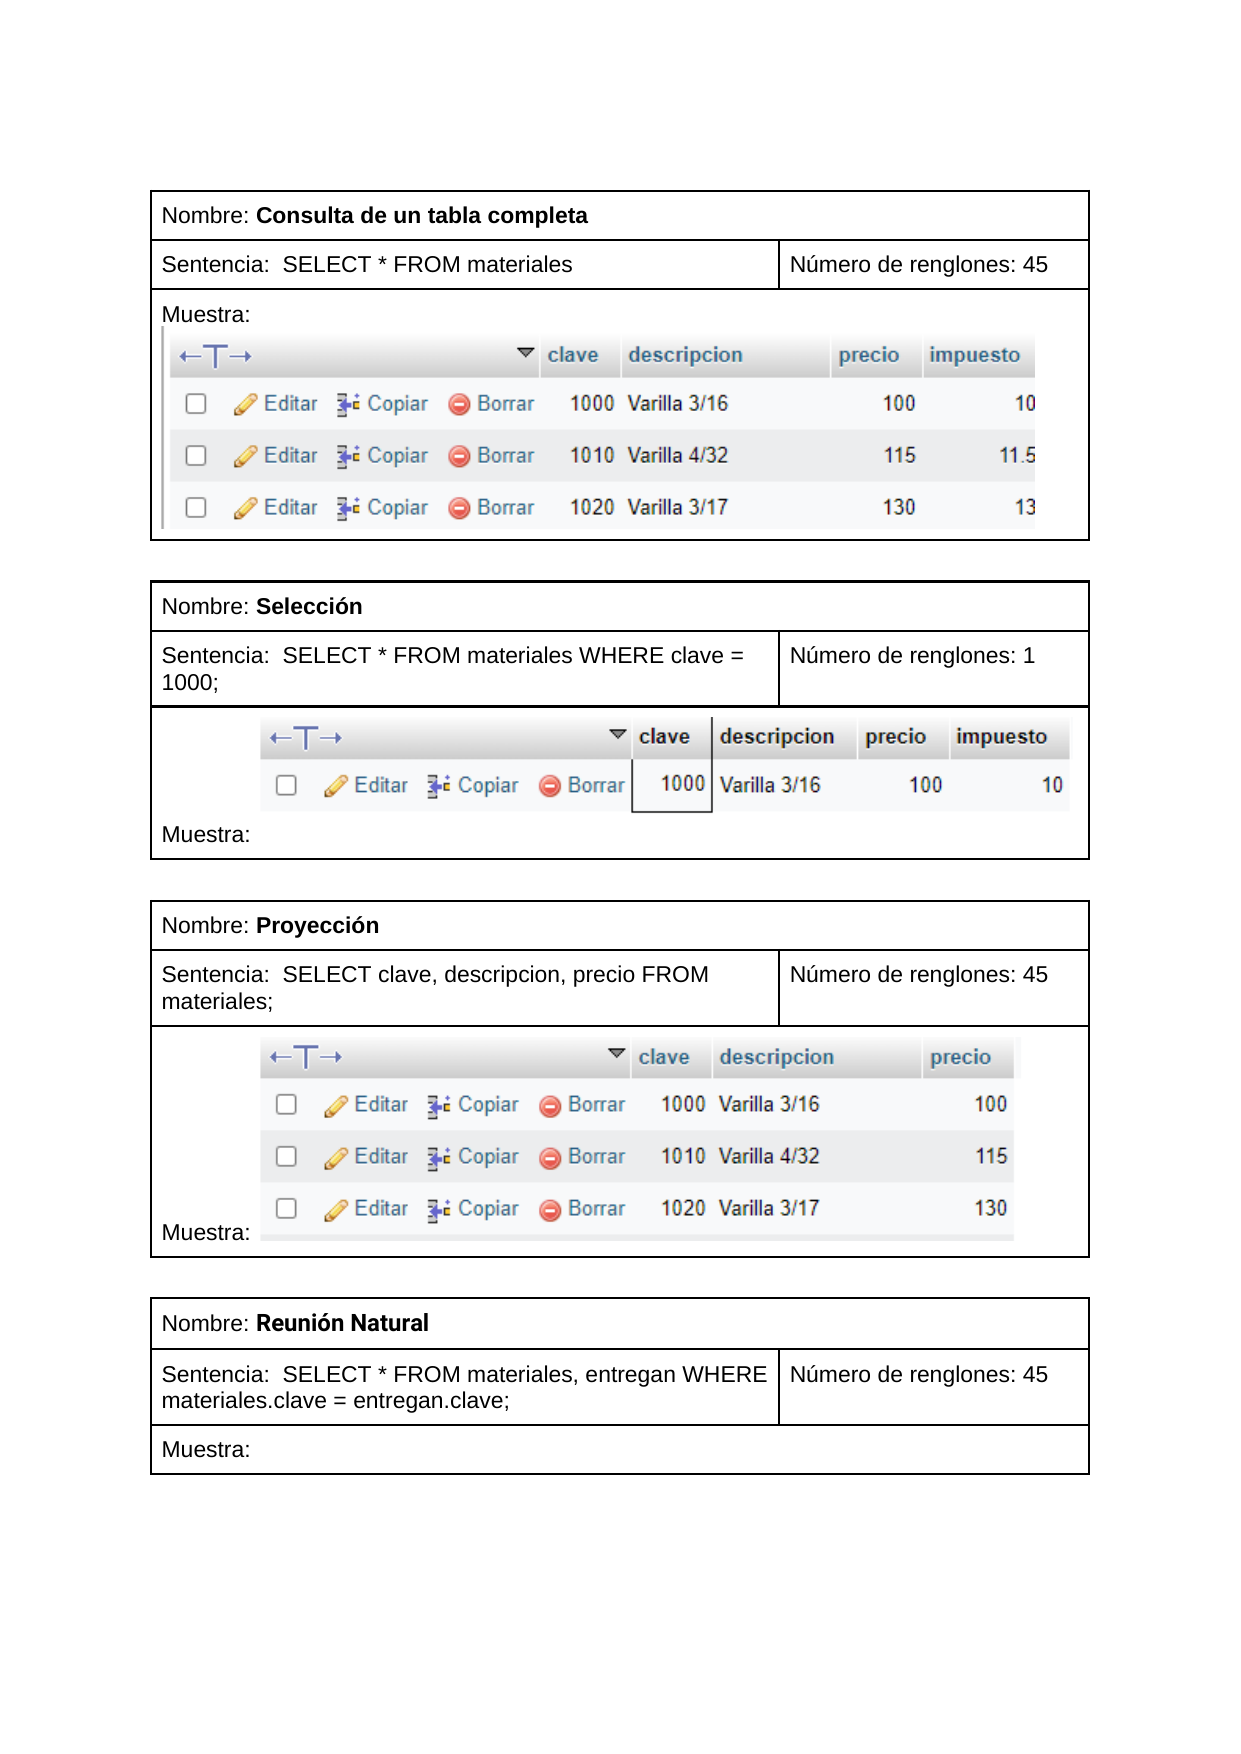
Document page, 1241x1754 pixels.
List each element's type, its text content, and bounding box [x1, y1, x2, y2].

table_cell Sentencia: SELECT clave, descripcion, precio FROM materiales; [152, 951, 778, 1024]
table_header Nombre: Selección [152, 583, 1088, 630]
table_cell Sentencia: SELECT * FROM materiales, entregan WHERE materiales.clave = entregan.clave; [152, 1350, 778, 1424]
table_cell Muestra: [152, 708, 1088, 858]
table_cell Muestra: [152, 1426, 1088, 1473]
picture [257, 1037, 1022, 1241]
table_header Nombre: Consulta de un tabla completa [152, 192, 1088, 239]
table_cell Número de renglones: 1 [780, 632, 1088, 705]
picture [257, 717, 1073, 843]
table_cell Muestra: [152, 290, 1088, 539]
table_cell Número de renglones: 45 [780, 951, 1088, 1024]
table_header Nombre: Proyección [152, 902, 1088, 949]
table_cell Sentencia: SELECT * FROM materiales [152, 241, 778, 288]
table_cell Sentencia: SELECT * FROM materiales WHERE clave = 1000; [152, 632, 778, 705]
table_cell Muestra: [152, 1027, 1088, 1256]
table_header Nombre: Reunión Natural [152, 1299, 1088, 1348]
table_cell Número de renglones: 45 [780, 241, 1088, 288]
table_cell Número de renglones: 45 [780, 1350, 1088, 1424]
picture [161, 326, 1035, 529]
